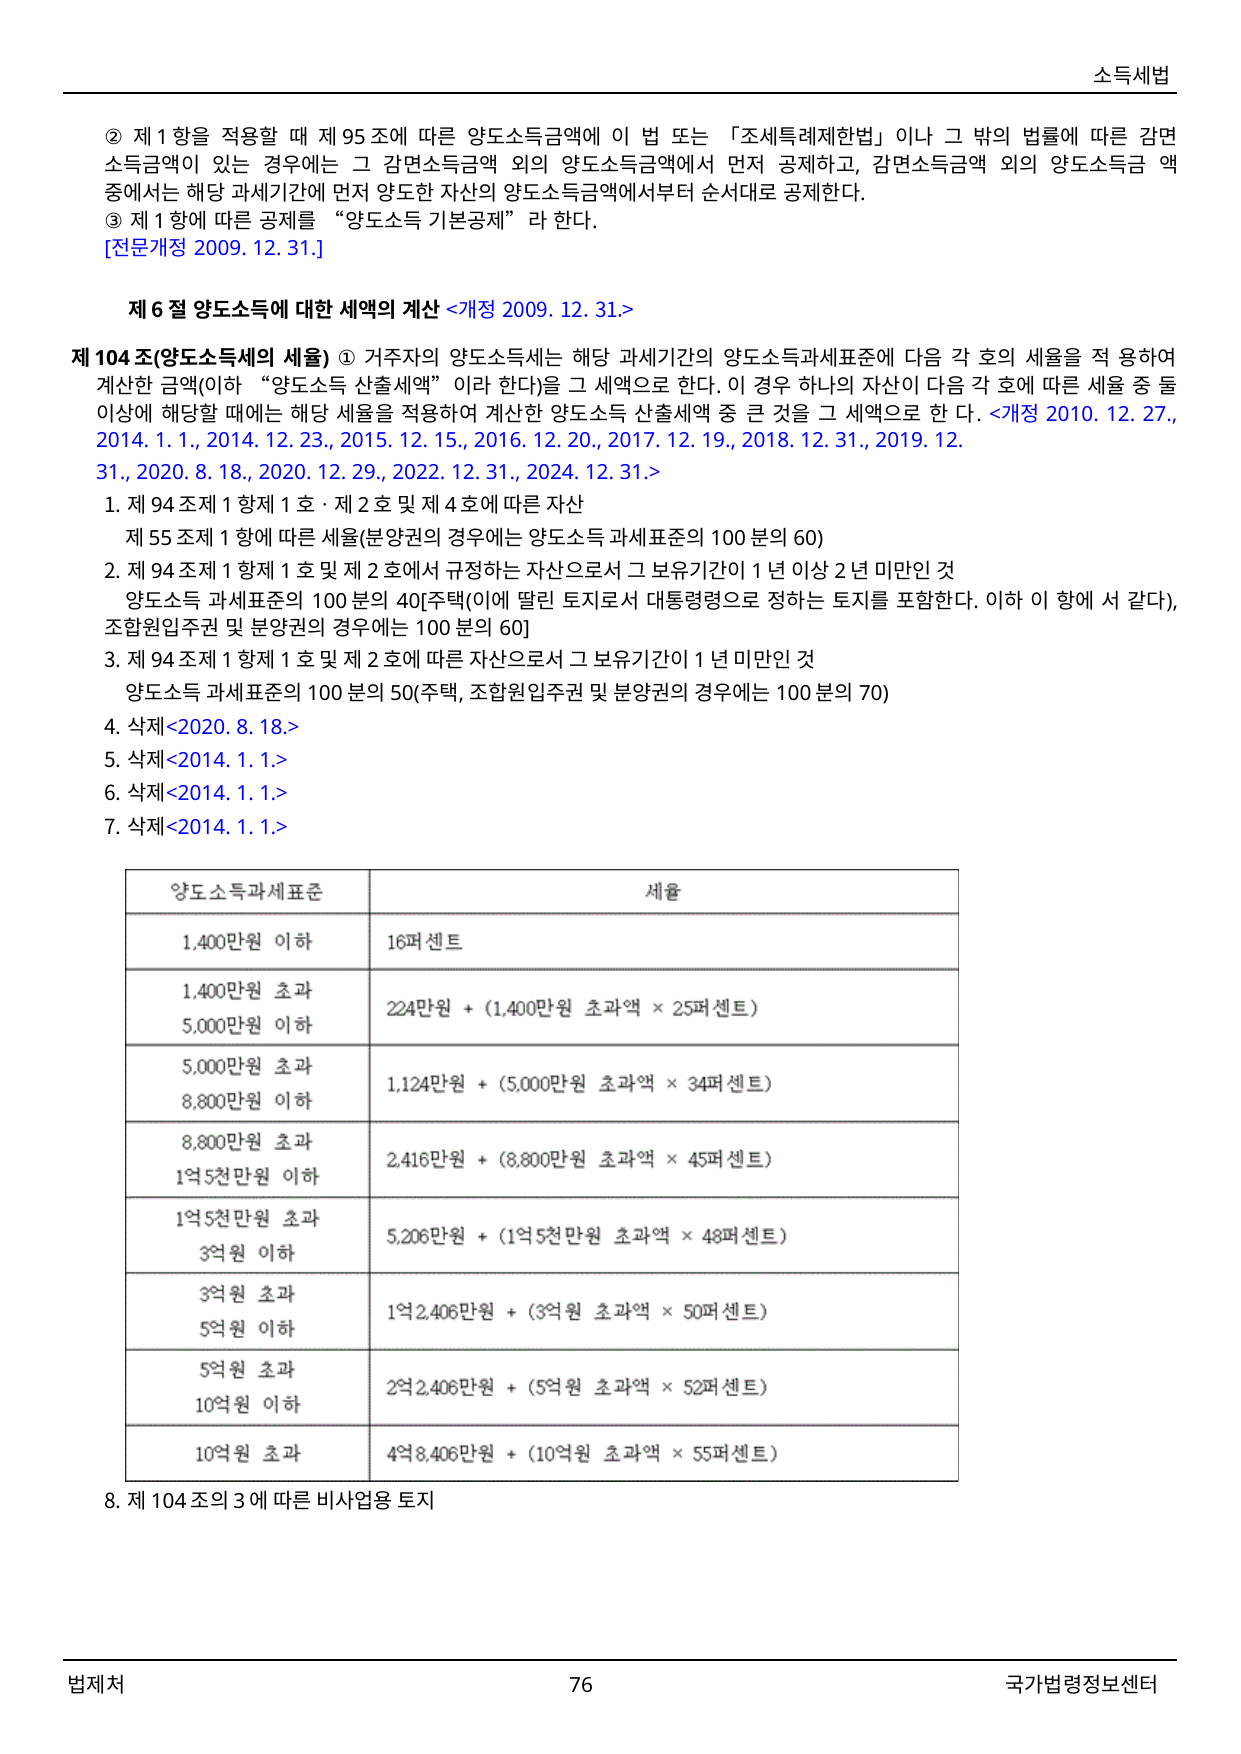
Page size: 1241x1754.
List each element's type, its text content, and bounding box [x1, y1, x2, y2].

text 제6절 양도소득에 대한 세액의 계산 <개정 2009. 12. 31.> [128, 293, 1192, 323]
text ② 제1항을 적용할 때 제95조에 따른 양도소득금액에 이 법 또는 「조세특례제한법」이나 그 밖의 법률에 따른 감면 소득금액이 있는 경우에는 그 감면소득금액 외의 양도소득금액에서 먼저 공제하고, 감면소득금액 외의 양도소득금 액 중에서는 해당 과세기간에 먼저 양도한 자산의 양도소득금액에서부터 순서대로 공제한다. [104, 122, 1178, 206]
list 삭제<2014. 1. 1.> [104, 741, 1192, 774]
text ③ 제1항에 따른 공제를 “양도소득 기본공제”라 한다. [전문개정 2009. 12. 31.] [104, 206, 597, 262]
text 제55조제1항에 따른 세율(분양권의 경우에는 양도소득 과세표준의 100분의 60) [125, 519, 1192, 552]
list 제94조제1항제1호 및 제2호에서 규정하는 자산으로서 그 보유기간이 1년 이상 2년 미만인 것 [104, 552, 1192, 586]
list 삭제<2014. 1. 1.> [104, 807, 1192, 841]
list 제94조제1항제1호ㆍ제2호 및 제4호에 따른 자산 [104, 486, 1192, 519]
text 31., 2020. 8. 18., 2020. 12. 29., 2022. 12. 31., 2024. 12. 31.> [96, 453, 1192, 486]
list 삭제<2014. 1. 1.> [104, 774, 1192, 807]
text 양도소득 과세표준의 100분의 50(주택, 조합원입주권 및 분양권의 경우에는 100분의 70) [125, 674, 1192, 707]
picture [125, 869, 959, 1482]
list 제94조제1항제1호 및 제2호에 따른 자산으로서 그 보유기간이 1년 미만인 것 [104, 642, 1192, 674]
list 삭제<2020. 8. 18.> [104, 707, 1192, 741]
text 양도소득 과세표준의 100분의 40[주택(이에 딸린 토지로서 대통령령으로 정하는 토지를 포함한다. 이하 이 항에 서 같다), 조합원입주권 및 분양권의 경우에는 100분의 60] [104, 586, 1178, 642]
text 제104조(양도소득세의 세율) ① 거주자의 양도소득세는 해당 과세기간의 양도소득과세표준에 다음 각 호의 세율을 적 용하여 계산한 금액(이하 “양도소득 산출세액”이라 한다)을 그 세액으로 한다. 이 경우 하나의 자산이 다음 각 호에 따른 세율 중 둘 이상에 해당할 때에는 해당 세율을 적용하여 계산한 양도소득 산출세액 중 큰 것을 그 세액으로 한 다. <개정 2010. 12. 27., 2014. 1. 1., 2014. 12. 23., 2015. 12. 15., 2016. 12. 20., 2017. 12. 19., 2018. 12. 31., 2019. 12. [71, 343, 1178, 453]
